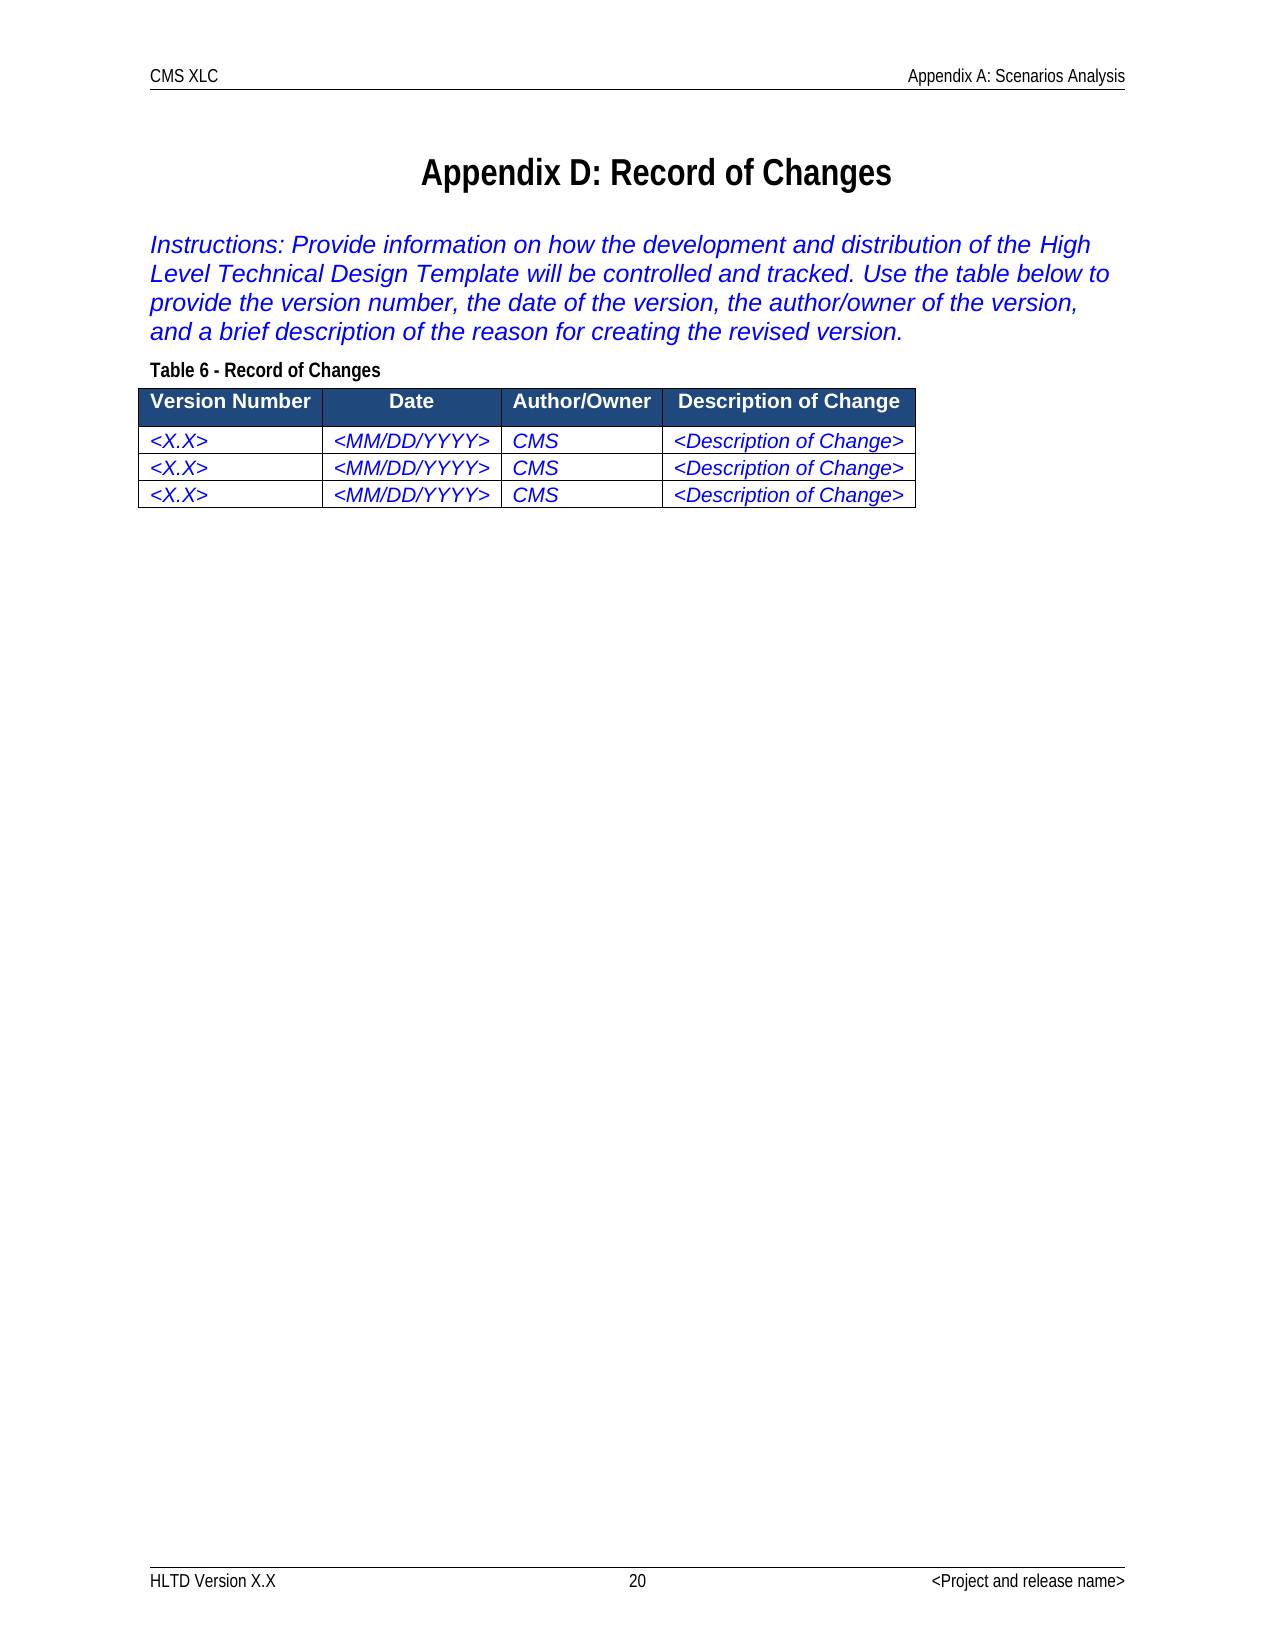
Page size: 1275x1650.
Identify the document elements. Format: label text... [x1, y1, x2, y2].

table_cell <X.X> [139, 427, 322, 453]
table_cell <Description of Change> [663, 454, 915, 480]
text Instructions: Provide information on how the development and distribution of the High-Level Technical Design will be controlled and tracked. Use the table below to provide the version number, the date of the version, the author/owner of the version, and a brief description of the reason for creating the revised version. [150, 231, 1125, 346]
table_cell CMS [502, 481, 662, 507]
table_cell CMS [502, 454, 662, 480]
table_cell <X.X> [139, 481, 322, 507]
table_cell <MM/DD/YYYY> [323, 481, 501, 507]
table_header Version Number [139, 389, 322, 426]
table_header Description of Change [663, 389, 915, 426]
text Table 6 - Record of Changes [150, 358, 1125, 382]
table_cell <Description of Change> [663, 481, 915, 507]
table_cell <MM/DD/YYYY> [323, 427, 501, 453]
table_header Date [323, 389, 501, 426]
table_cell <MM/DD/YYYY> [323, 454, 501, 480]
subtitle Appendix D: Record of Changes [187, 150, 1125, 193]
table_header Author/Owner [502, 389, 662, 426]
table_cell <X.X> [139, 454, 322, 480]
table_cell <Description of Change> [663, 427, 915, 453]
table_cell CMS [502, 427, 662, 453]
